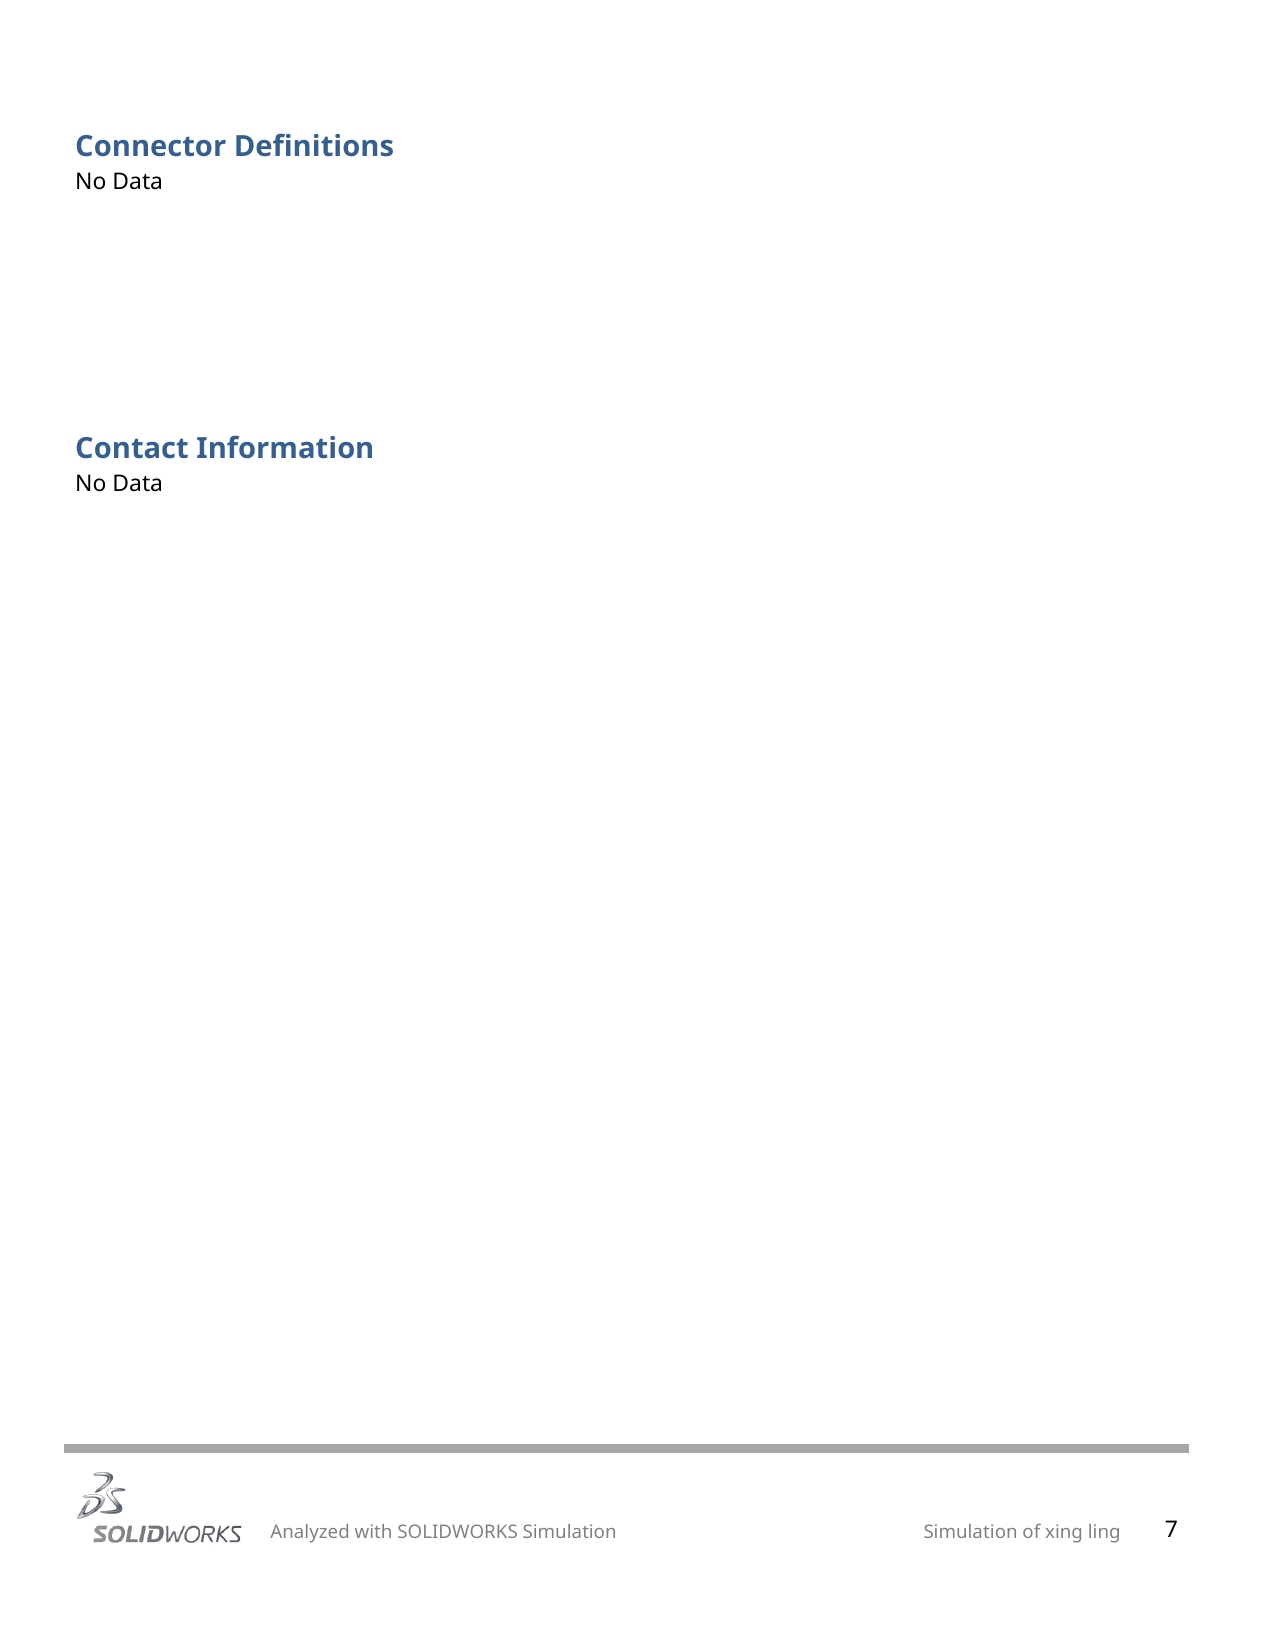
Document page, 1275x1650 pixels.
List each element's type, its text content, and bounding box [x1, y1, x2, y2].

table_header Contact Information No Data [64, 378, 1211, 561]
table_header Connector Definitions No Data [64, 75, 1211, 321]
picture [75, 1453, 243, 1544]
